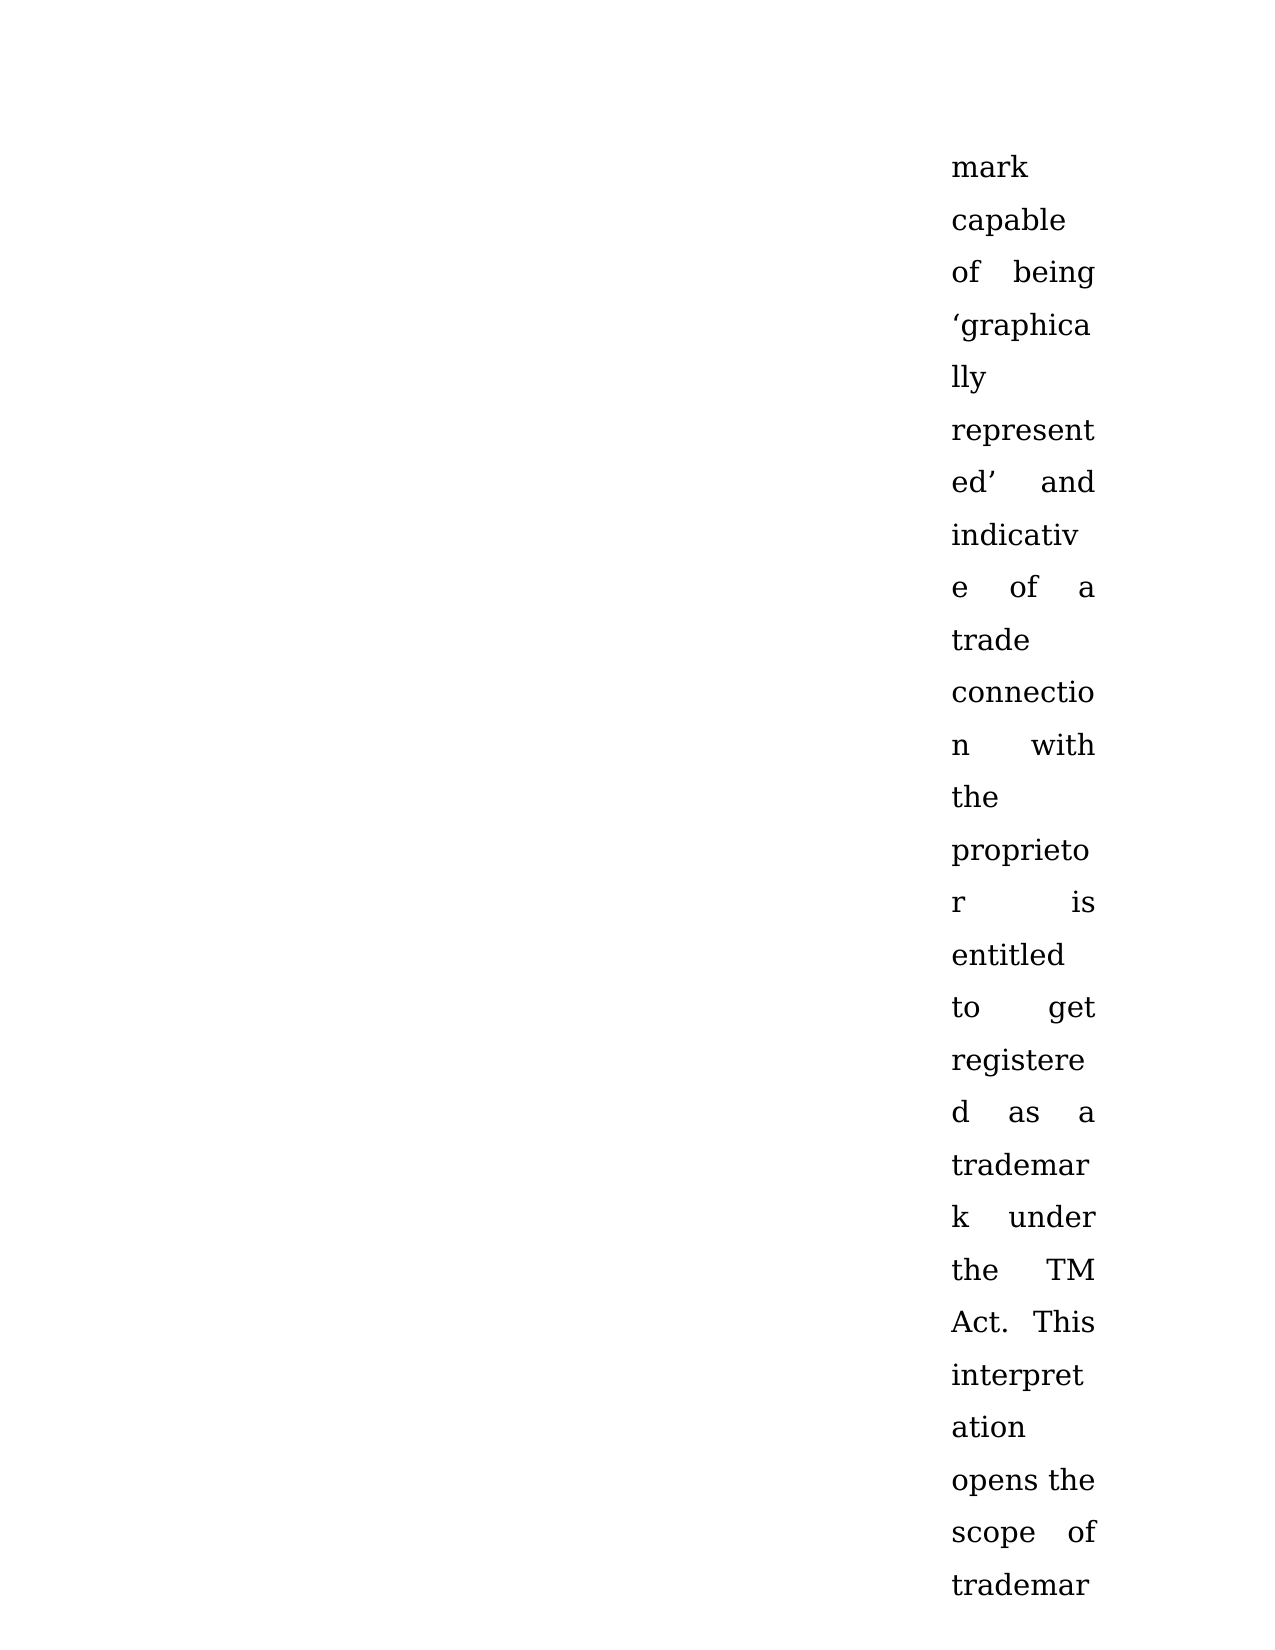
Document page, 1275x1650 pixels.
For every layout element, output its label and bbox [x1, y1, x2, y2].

text [932, 149, 1096, 1601]
